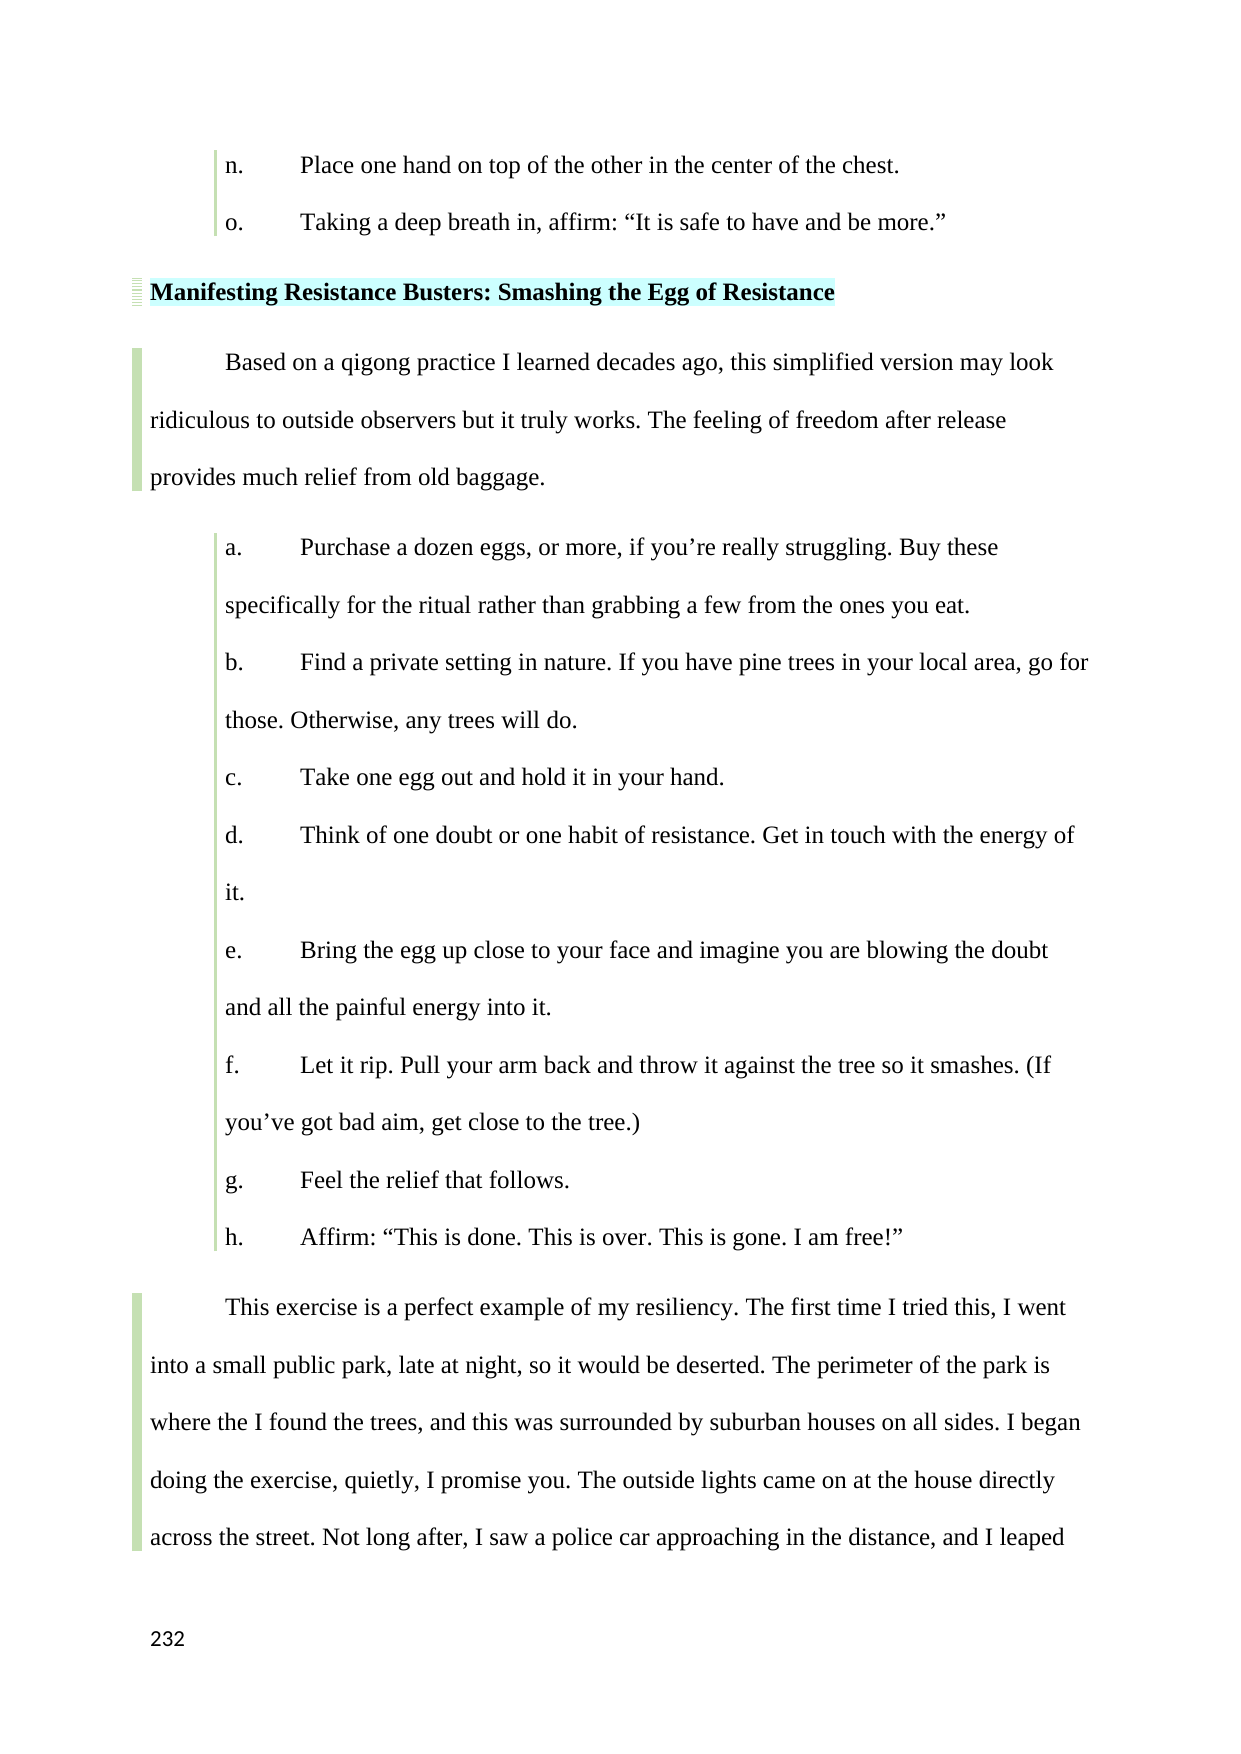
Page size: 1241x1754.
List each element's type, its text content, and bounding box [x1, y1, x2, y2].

list Taking a deep breath in, affirm: “It is safe to have and be more.” [217, 207, 1090, 236]
list Feel the relief that follows. [217, 1165, 1090, 1194]
text Based on a qigong practice I learned decades ago, this simplified version may look ridiculous to outside observers but it truly works. The feeling of freedom after release provides much relief from old baggage. [132, 347, 1090, 491]
list Let it rip. Pull your arm back and throw it against the tree so it smashes. (If you’ve got bad aim, get close to the tree.) [217, 1050, 1090, 1136]
list Place one hand on top of the other in the center of the chest. [217, 150, 1090, 179]
list Bring the egg up close to your face and imagine you are blowing the doubt and all the painful energy into it. [217, 935, 1090, 1021]
list Take one egg out and hold it in your hand. [217, 762, 1090, 791]
list Affirm: “This is done. This is over. This is gone. I am free!” [217, 1222, 1090, 1251]
list Purchase a dozen eggs, or more, if you’re really struggling. Buy these specifically for the ritual rather than grabbing a few from the ones you eat. [213, 532, 1090, 619]
list Think of one doubt or one habit of resistance. Get in touch with the energy of it. [217, 820, 1090, 906]
text Manifesting Resistance Busters: Smashing the Egg of Resistance [132, 277, 1090, 306]
list Find a private setting in nature. If you have pine trees in your local area, go for those. Otherwise, any trees will do. [217, 647, 1090, 734]
